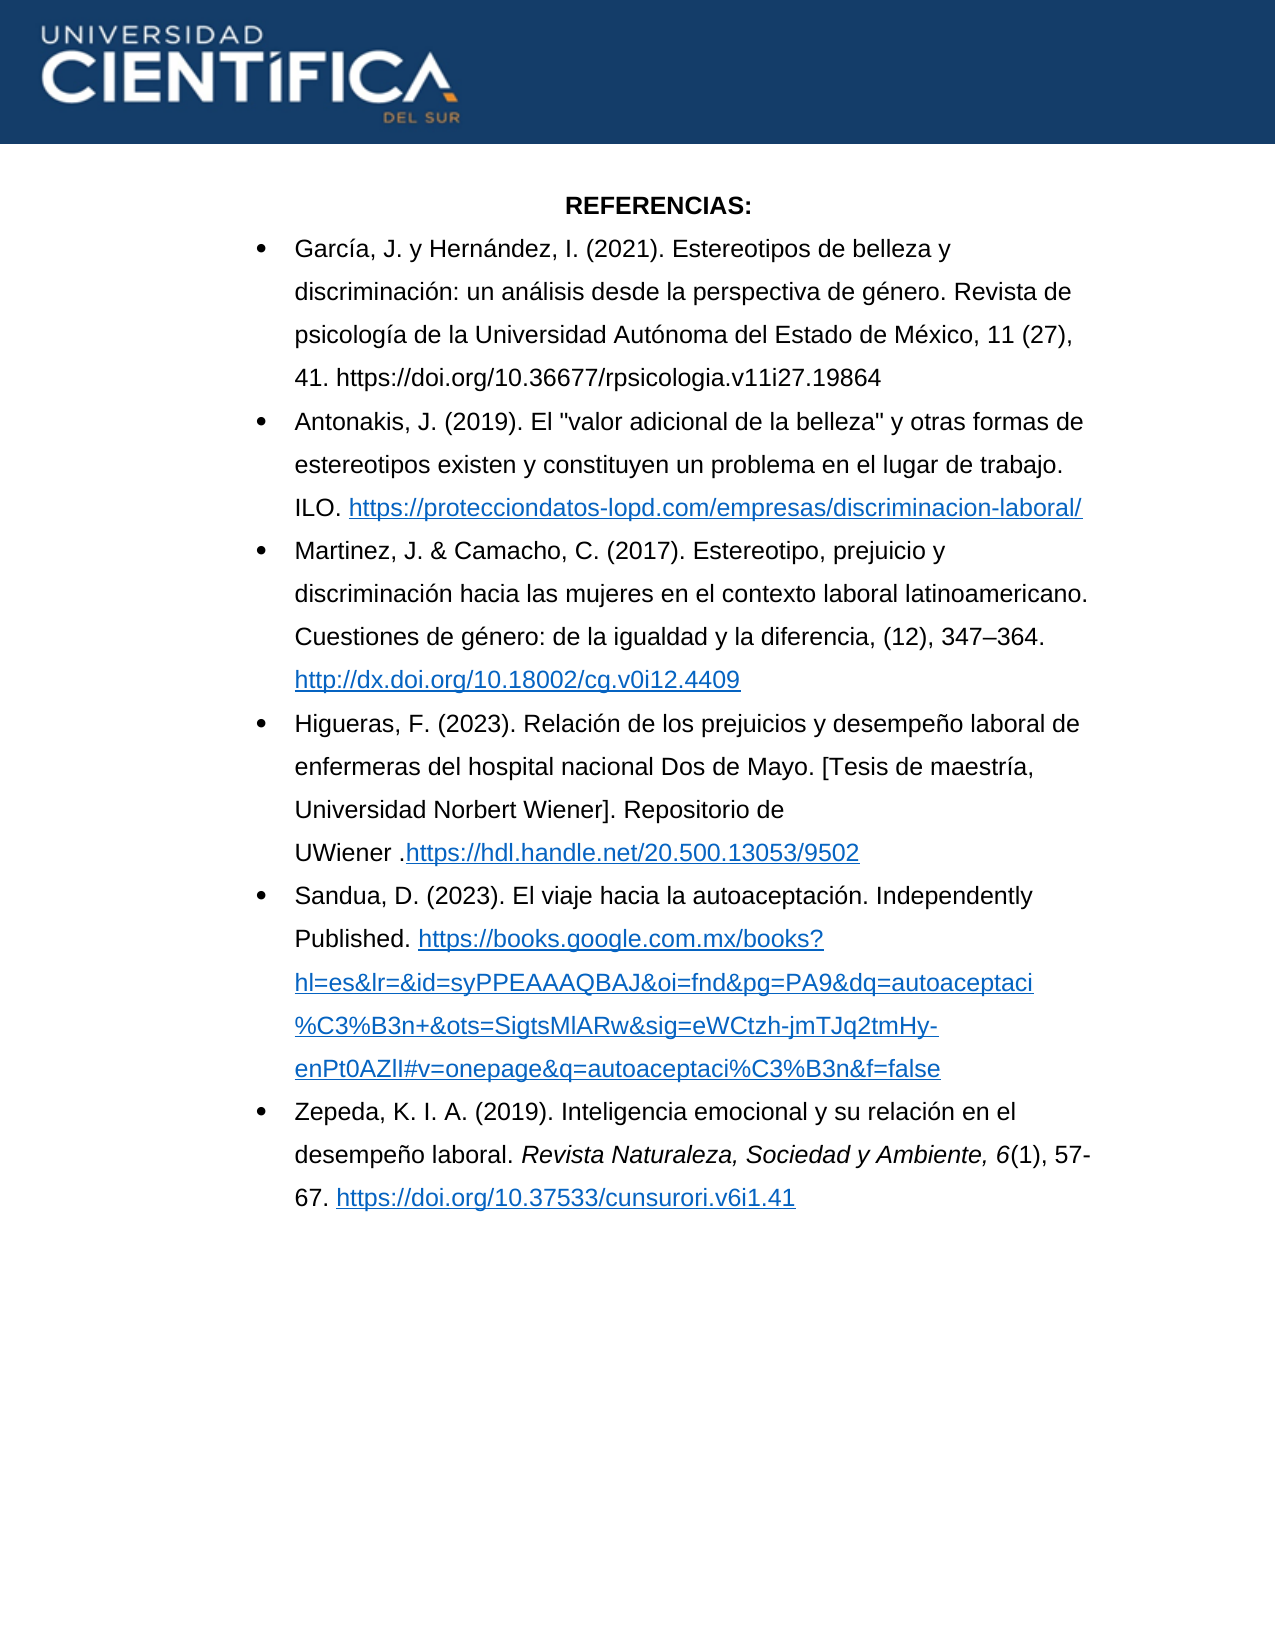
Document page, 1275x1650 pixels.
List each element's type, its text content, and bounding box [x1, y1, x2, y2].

list Sandua, D. (2023). El viaje hacia la autoaceptación. Independently Published. https://books.google.com.mx/books?hl=es&lr=&id=syPPEAAAQBAJ&oi=fnd&pg=PA9&dq=autoaceptaci%C3%B3n+&ots=SigtsMlARw&sig=eWCtzh-jmTJq2tmHy-enPt0AZlI#v=onepage&q=autoaceptaci%C3%B3n&f=false [257, 881, 1098, 1082]
list García, J. y Hernández, I. (2021). Estereotipos de belleza y discriminación: un análisis desde la perspectiva de género. Revista de psicología de la Universidad Autónoma del Estado de México, 11 (27), 41. https://doi.org/10.36677/rpsicologia.v11i27.19864 [257, 234, 1098, 392]
list REFERENCIAS: [219, 191, 1098, 219]
list Zepeda, K. I. A. (2019). Inteligencia emocional y su relación en el desempeño laboral. Revista Naturaleza, Sociedad y Ambiente, 6(1), 57-67. https://doi.org/10.37533/cunsurori.v6i1.41 [257, 1097, 1098, 1212]
picture [0, 0, 1275, 144]
list Higueras, F. (2023). Relación de los prejuicios y desempeño laboral de enfermeras del hospital nacional Dos de Mayo. [Tesis de maestría, Universidad Norbert Wiener]. Repositorio de UWiener .https://hdl.handle.net/20.500.13053/9502 [257, 708, 1098, 867]
list Antonakis, J. (2019). El "valor adicional de la belleza" y otras formas de estereotipos existen y constituyen un problema en el lugar de trabajo. ILO. https://protecciondatos-lopd.com/empresas/discriminacion-laboral/ [257, 406, 1098, 522]
list Martinez, J. & Camacho, C. (2017). Estereotipo, prejuicio y discriminación hacia las mujeres en el contexto laboral latinoamericano. Cuestiones de género: de la igualdad y la diferencia, (12), 347–364. http://dx.doi.org/10.18002/cg.v0i12.4409 [257, 536, 1098, 694]
